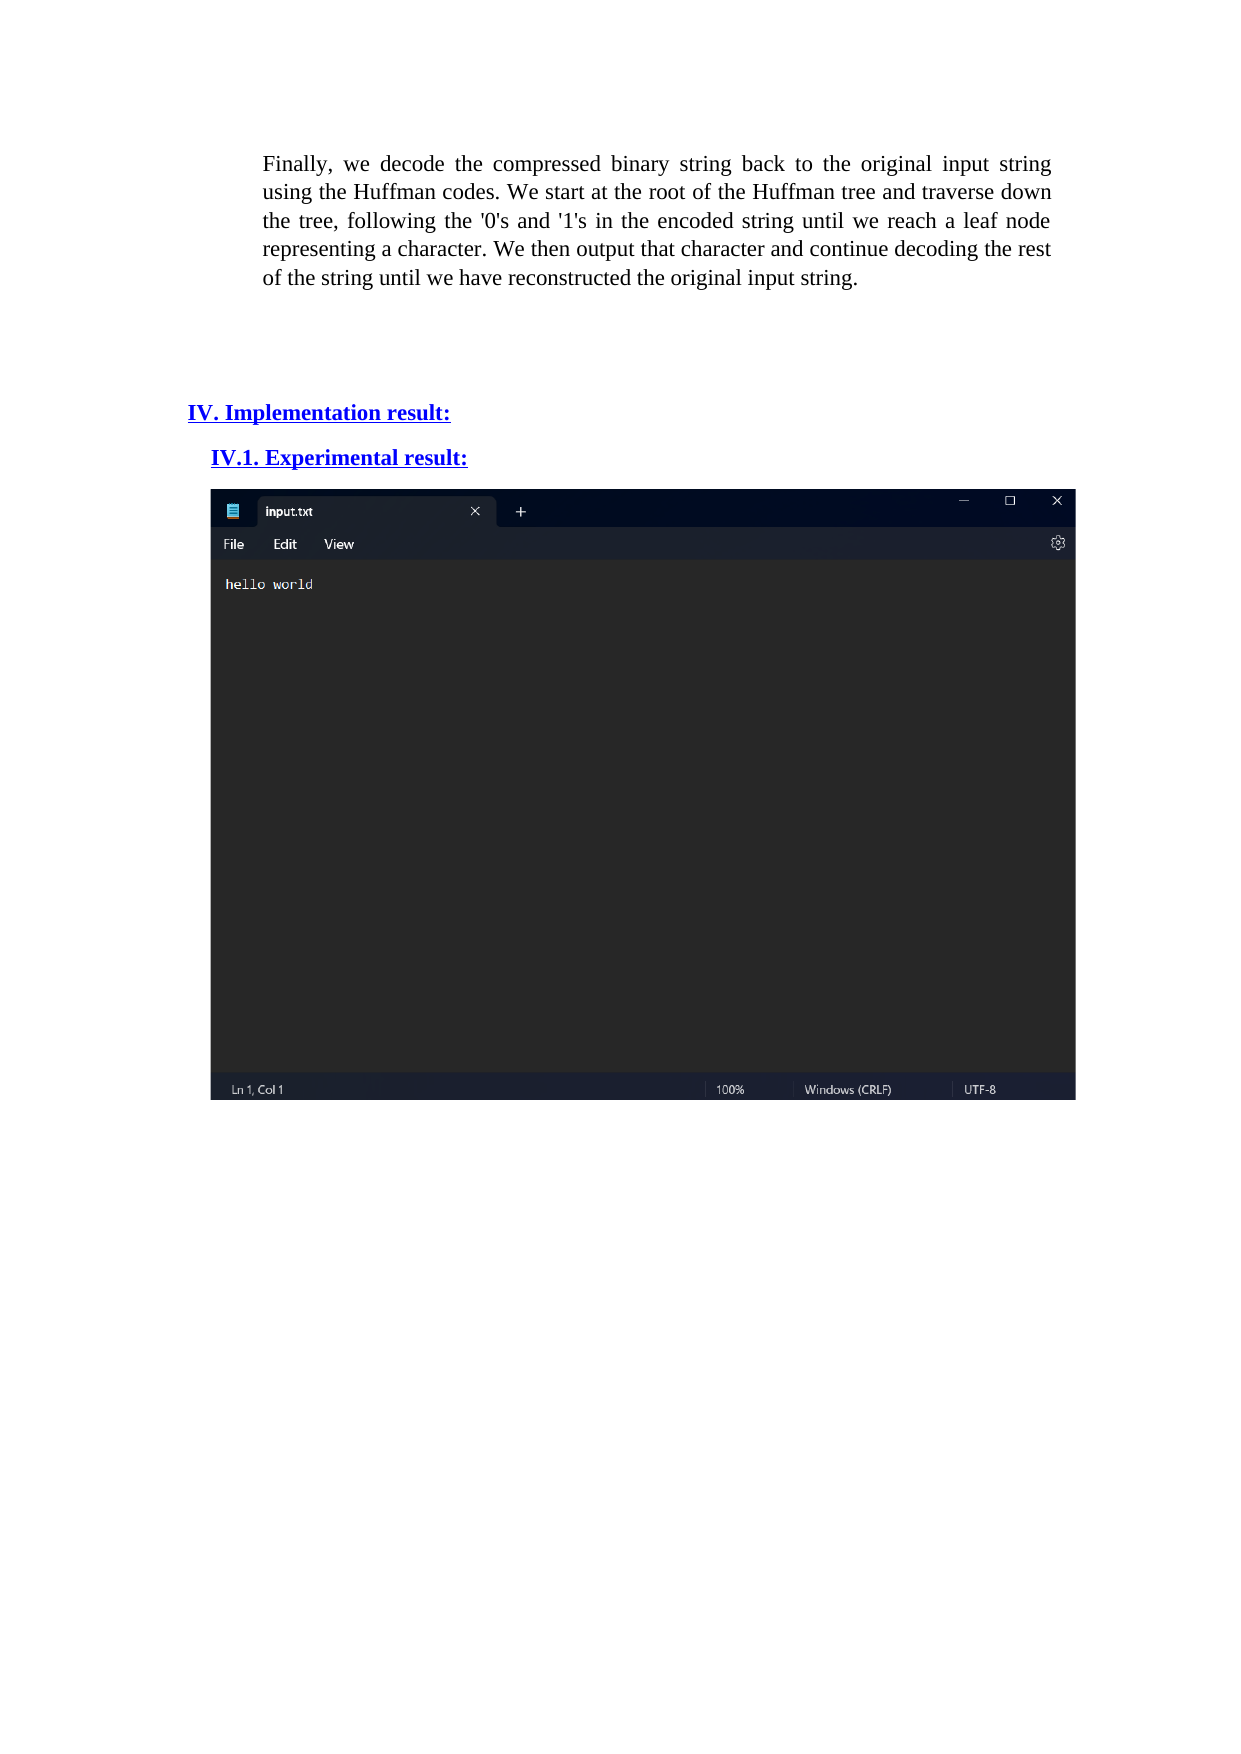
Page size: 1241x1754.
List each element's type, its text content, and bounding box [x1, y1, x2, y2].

picture [210, 489, 1076, 1100]
text IV.1. Experimental result: [187, 444, 1053, 471]
text IV. Implementation result: [187, 399, 1053, 425]
text Finally, we decode the compressed binary string back to the original input string using the Huffman codes. We start at the root of the Huffman tree and traverse down the tree, following the '0's and '1's in the encoded string until we reach a leaf node representing a character. We then output that character and continue decoding the rest of the string until we have reconstructed the original input string. [262, 150, 1053, 290]
